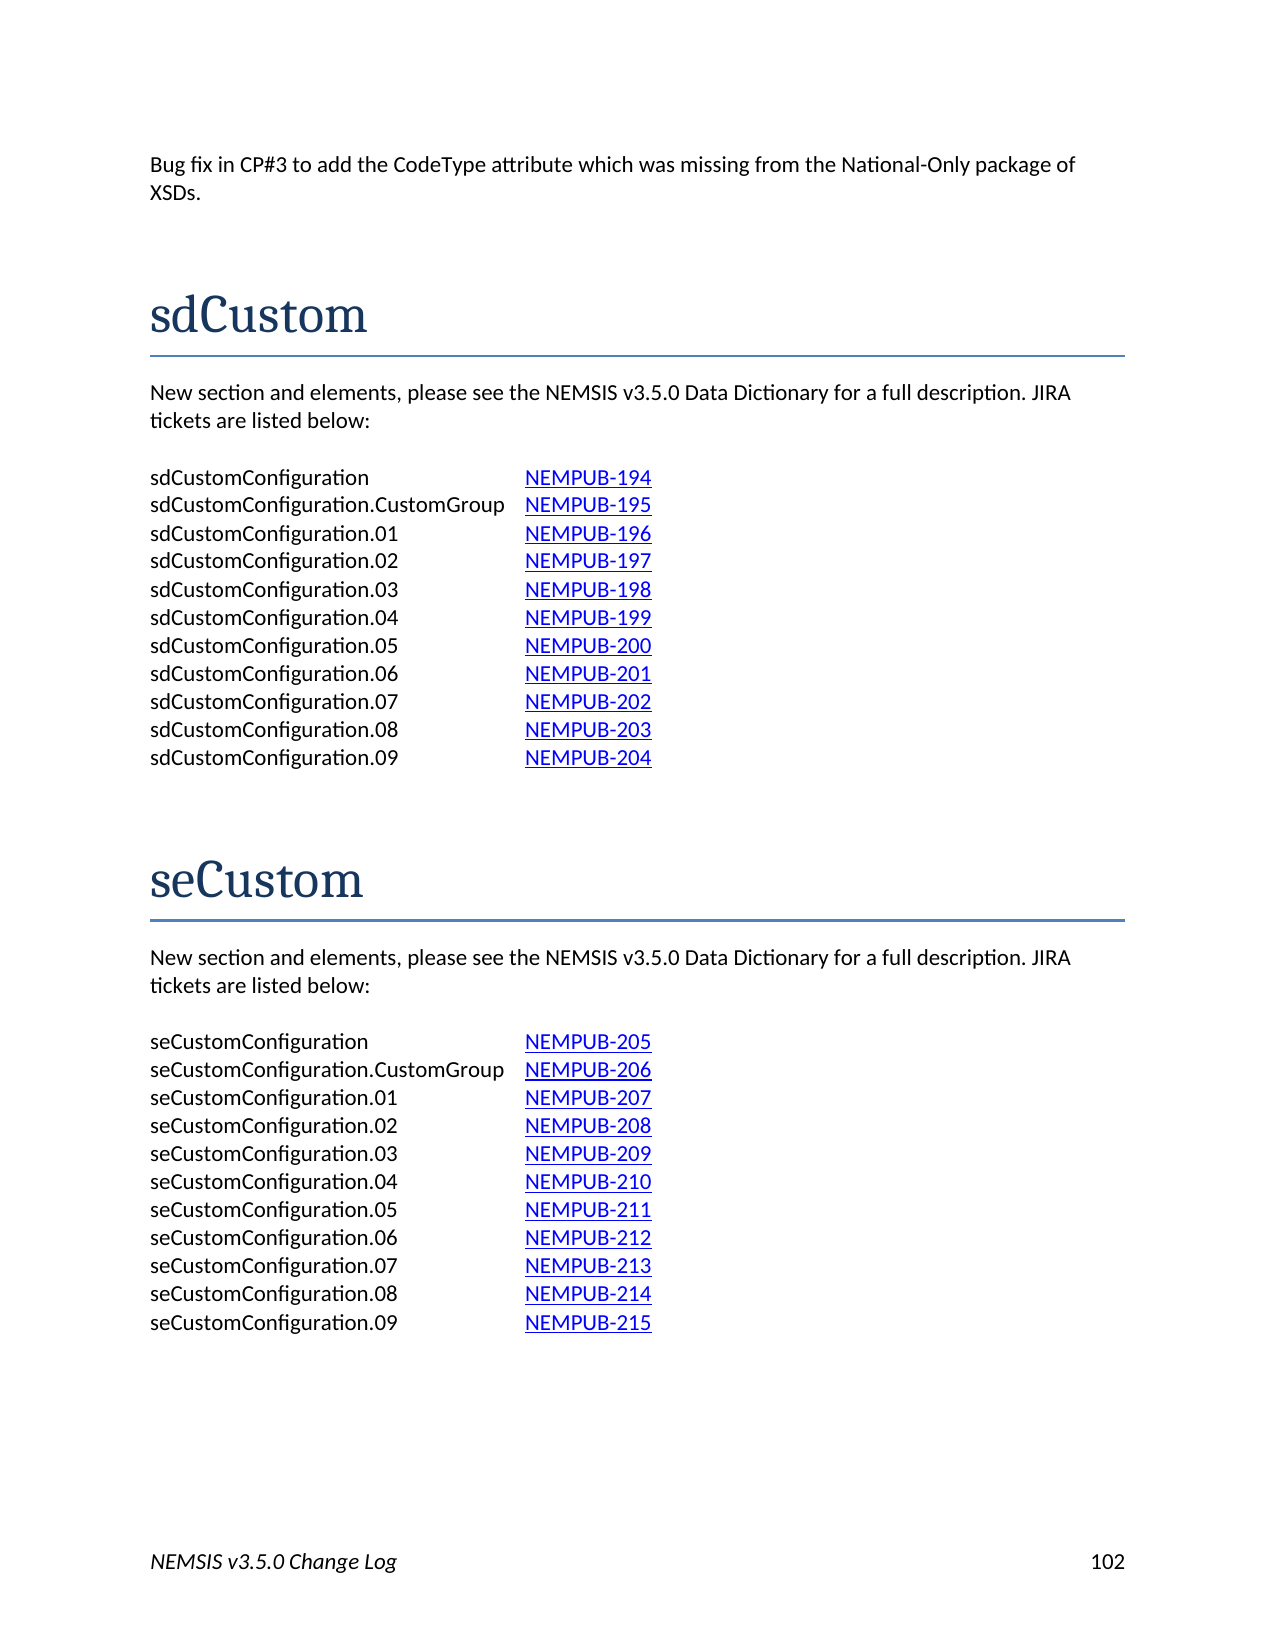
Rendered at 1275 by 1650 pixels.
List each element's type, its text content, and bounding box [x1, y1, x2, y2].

text sdCustomConfiguration.CustomGroup NEMPUB-195 [150, 491, 1125, 519]
text sdCustomConfiguration.07 NEMPUB-202 [150, 687, 1125, 715]
text sdCustomConfiguration.02 NEMPUB-197 [150, 547, 1125, 575]
text seCustomConfiguration.05 NEMPUB-211 [150, 1196, 1125, 1223]
text Bug fix in CP#3 to add the CodeType attribute which was missing from the National-Only package of XSDs. [150, 150, 1125, 206]
text sdCustomConfiguration.01 NEMPUB-196 [150, 519, 1125, 547]
text seCustomConfiguration.04 NEMPUB-210 [150, 1167, 1125, 1196]
text sdCustomConfiguration.08 NEMPUB-203 [150, 715, 1125, 743]
text seCustomConfiguration.08 NEMPUB-214 [150, 1279, 1125, 1308]
text seCustomConfiguration NEMPUB-205 [150, 1027, 1125, 1055]
text New section and elements, please see the NEMSIS v3.5.0 Data Dictionary for a full description. JIRA tickets are listed below: [150, 378, 1125, 434]
text seCustomConfiguration.07 NEMPUB-213 [150, 1252, 1125, 1279]
text sdCustomConfiguration.04 NEMPUB-199 [150, 603, 1125, 631]
text New section and elements, please see the NEMSIS v3.5.0 Data Dictionary for a full description. JIRA tickets are listed below: [150, 943, 1125, 999]
subtitle seCustom [150, 849, 1125, 919]
subtitle sdCustom [150, 284, 1125, 355]
text seCustomConfiguration.09 NEMPUB-215 [150, 1308, 1125, 1336]
text sdCustomConfiguration NEMPUB-194 [150, 463, 1125, 491]
text seCustomConfiguration.06 NEMPUB-212 [150, 1223, 1125, 1252]
text seCustomConfiguration.01 NEMPUB-207 [150, 1083, 1125, 1111]
text seCustomConfiguration.CustomGroup NEMPUB-206 [150, 1055, 1125, 1083]
text seCustomConfiguration.03 NEMPUB-209 [150, 1139, 1125, 1167]
text sdCustomConfiguration.09 NEMPUB-204 [150, 743, 1125, 771]
text sdCustomConfiguration.06 NEMPUB-201 [150, 659, 1125, 687]
text sdCustomConfiguration.03 NEMPUB-198 [150, 575, 1125, 603]
text seCustomConfiguration.02 NEMPUB-208 [150, 1111, 1125, 1139]
text sdCustomConfiguration.05 NEMPUB-200 [150, 631, 1125, 659]
